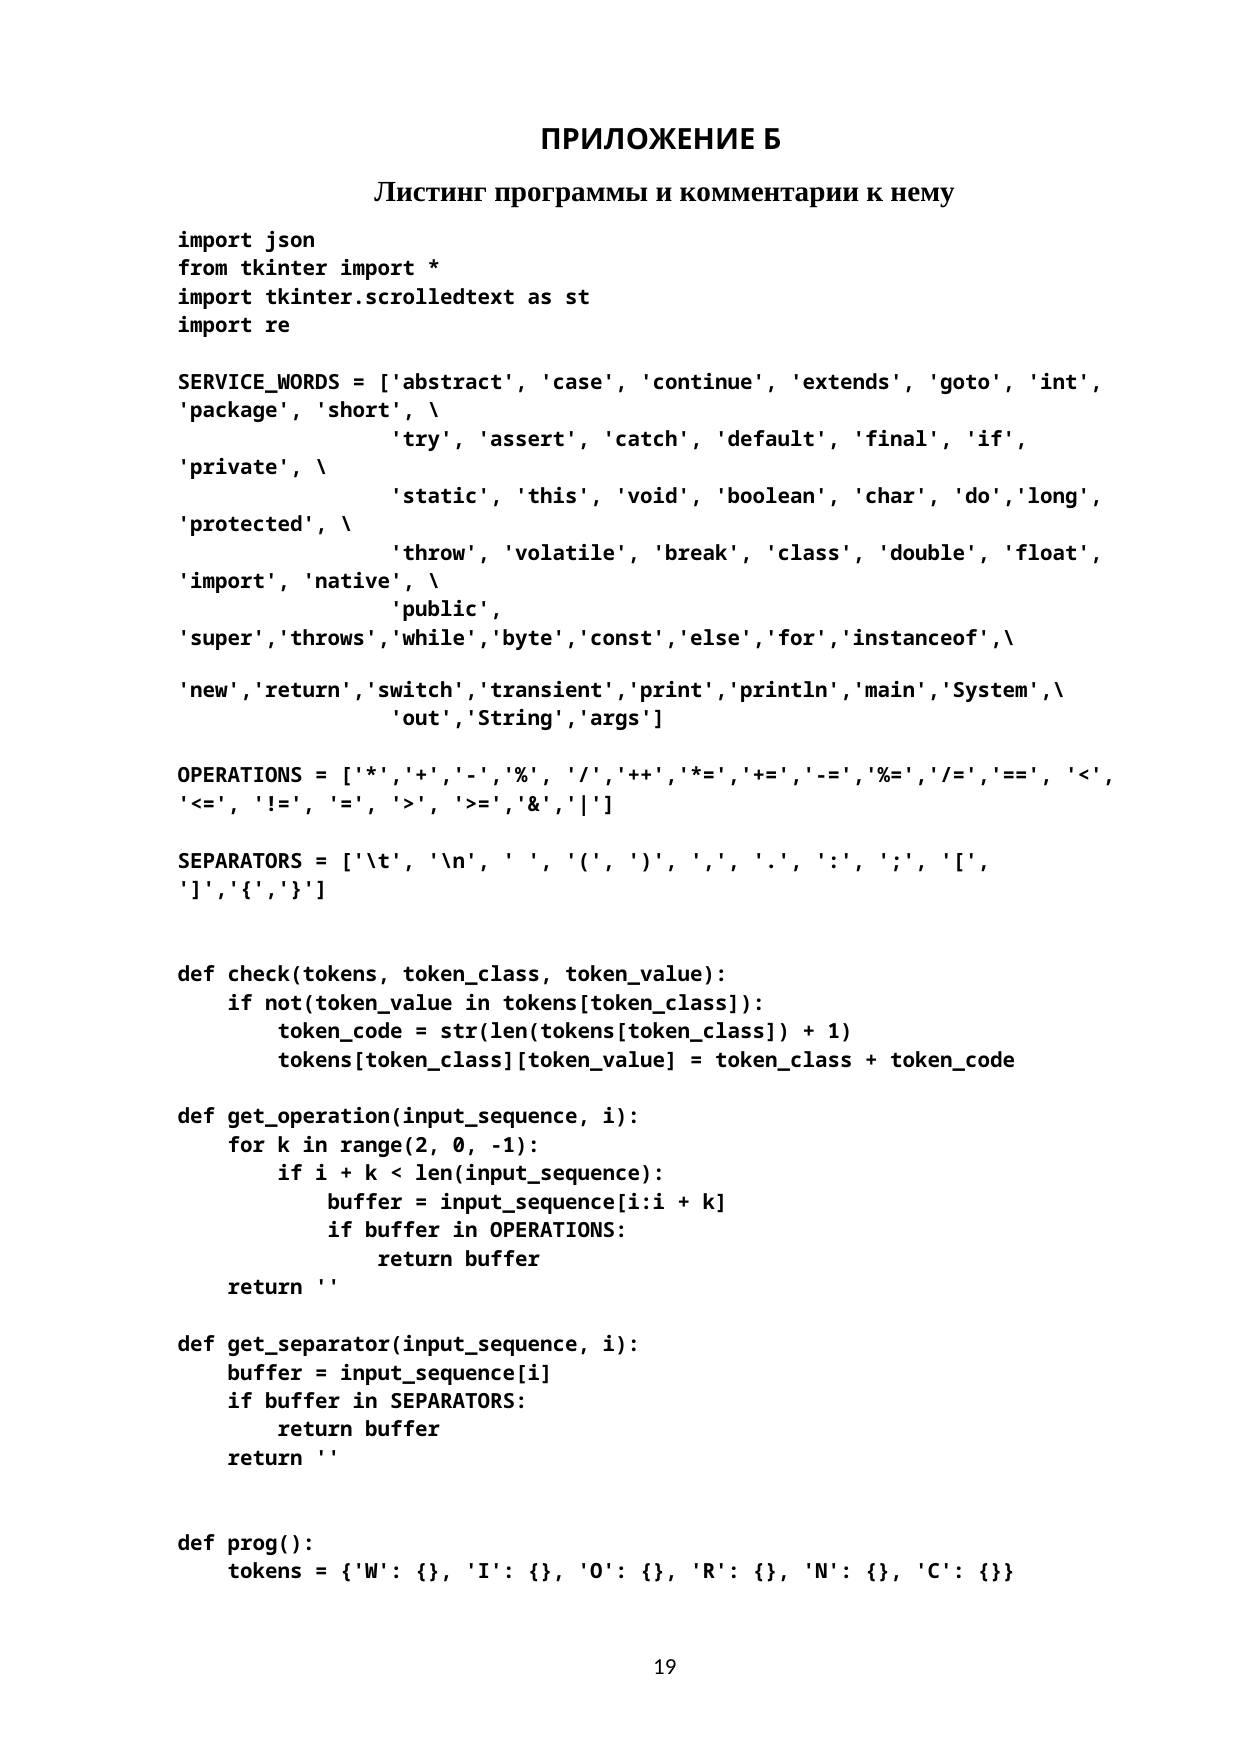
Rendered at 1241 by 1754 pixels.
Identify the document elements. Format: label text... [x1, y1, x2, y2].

text for k in range(2, 0, -1): [177, 1130, 1152, 1158]
text import json [177, 225, 1152, 253]
text return buffer [177, 1414, 1152, 1443]
text if i + k < len(input_sequence): [177, 1158, 1152, 1187]
text from tkinter import * [177, 253, 1152, 282]
text if buffer in SEPARATORS: [177, 1386, 1152, 1414]
text buffer = input_sequence[i] [177, 1358, 1152, 1386]
text def get_operation(input_sequence, i): [177, 1102, 1152, 1130]
text token_code = str(len(tokens[token_class]) + 1) [177, 1016, 1152, 1045]
text SERVICE_WORDS = ['abstract', 'case', 'continue', 'extends', 'goto', 'int', 'package', 'short', \ [177, 367, 1152, 424]
text return '' [177, 1272, 1152, 1301]
text buffer = input_sequence[i:i + k] [177, 1187, 1152, 1215]
text import tkinter.scrolledtext as st [177, 282, 1152, 310]
text 'public', 'super','throws','while','byte','const','else','for','instanceof',\ [177, 594, 1152, 651]
text if buffer in OPERATIONS: [177, 1215, 1152, 1244]
text 'static', 'this', 'void', 'boolean', 'char', 'do','long', 'protected', \ [177, 481, 1152, 538]
text return '' [177, 1443, 1152, 1471]
text return buffer [177, 1244, 1152, 1272]
text tokens[token_class][token_value] = token_class + token_code [177, 1045, 1152, 1073]
text import re [177, 310, 1152, 339]
text OPERATIONS = ['*','+','-','%', '/','++','*=','+=','-=','%=','/=','==', '<', '<=', '!=', '=', '>', '>=','&','|'] [177, 760, 1152, 817]
text def get_separator(input_sequence, i): [177, 1329, 1152, 1358]
text 'throw', 'volatile', 'break', 'class', 'double', 'float', 'import', 'native', \ [177, 538, 1152, 594]
text def prog(): [177, 1528, 1152, 1557]
text if not(token_value in tokens[token_class]): [177, 988, 1152, 1016]
text def check(tokens, token_class, token_value): [177, 959, 1152, 988]
text 'new','return','switch','transient','print','println','main','System',\ [177, 651, 1152, 703]
text tokens = {'W': {}, 'I': {}, 'O': {}, 'R': {}, 'N': {}, 'C': {}} [177, 1557, 1152, 1585]
text 'try', 'assert', 'catch', 'default', 'final', 'if', 'private', \ [177, 424, 1152, 481]
text 'out','String','args'] [177, 703, 1152, 732]
text Приложение Б Листинг программы и комментарии к нему [177, 118, 1152, 208]
text SEPARATORS = ['\t', '\n', ' ', '(', ')', ',', '.', ':', ';', '[', ']','{','}'] [177, 846, 1152, 903]
